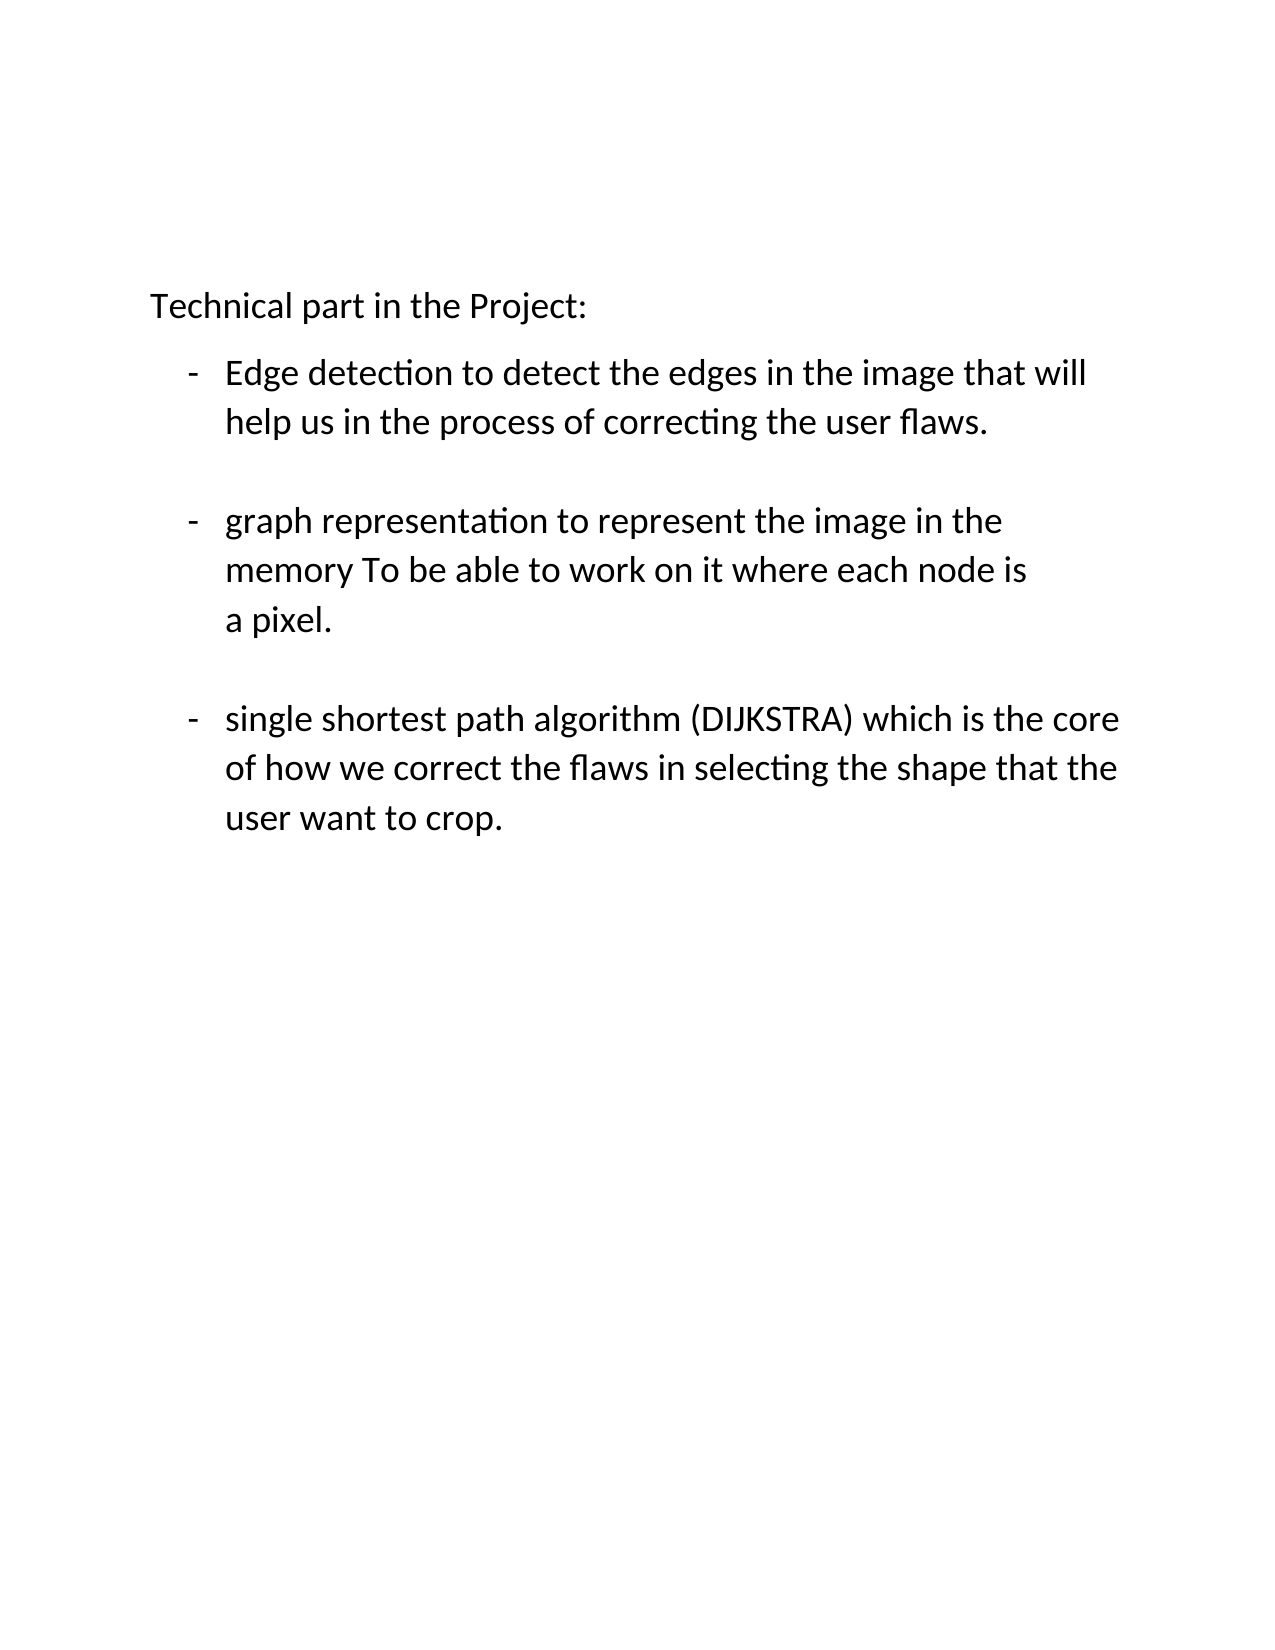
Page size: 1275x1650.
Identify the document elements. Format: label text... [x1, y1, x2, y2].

list graph representation to represent the image in the memory To be able to work on it where each node is a pixel. [187, 497, 1125, 642]
text Technical part in the Project: [150, 282, 1125, 328]
list Edge detection to detect the edges in the image that will help us in the process of correcting the user flaws. [187, 348, 1125, 444]
list single shortest path algorithm (DIJKSTRA) which is the core of how we correct the flaws in selecting the shape that the user want to crop. [187, 695, 1125, 839]
